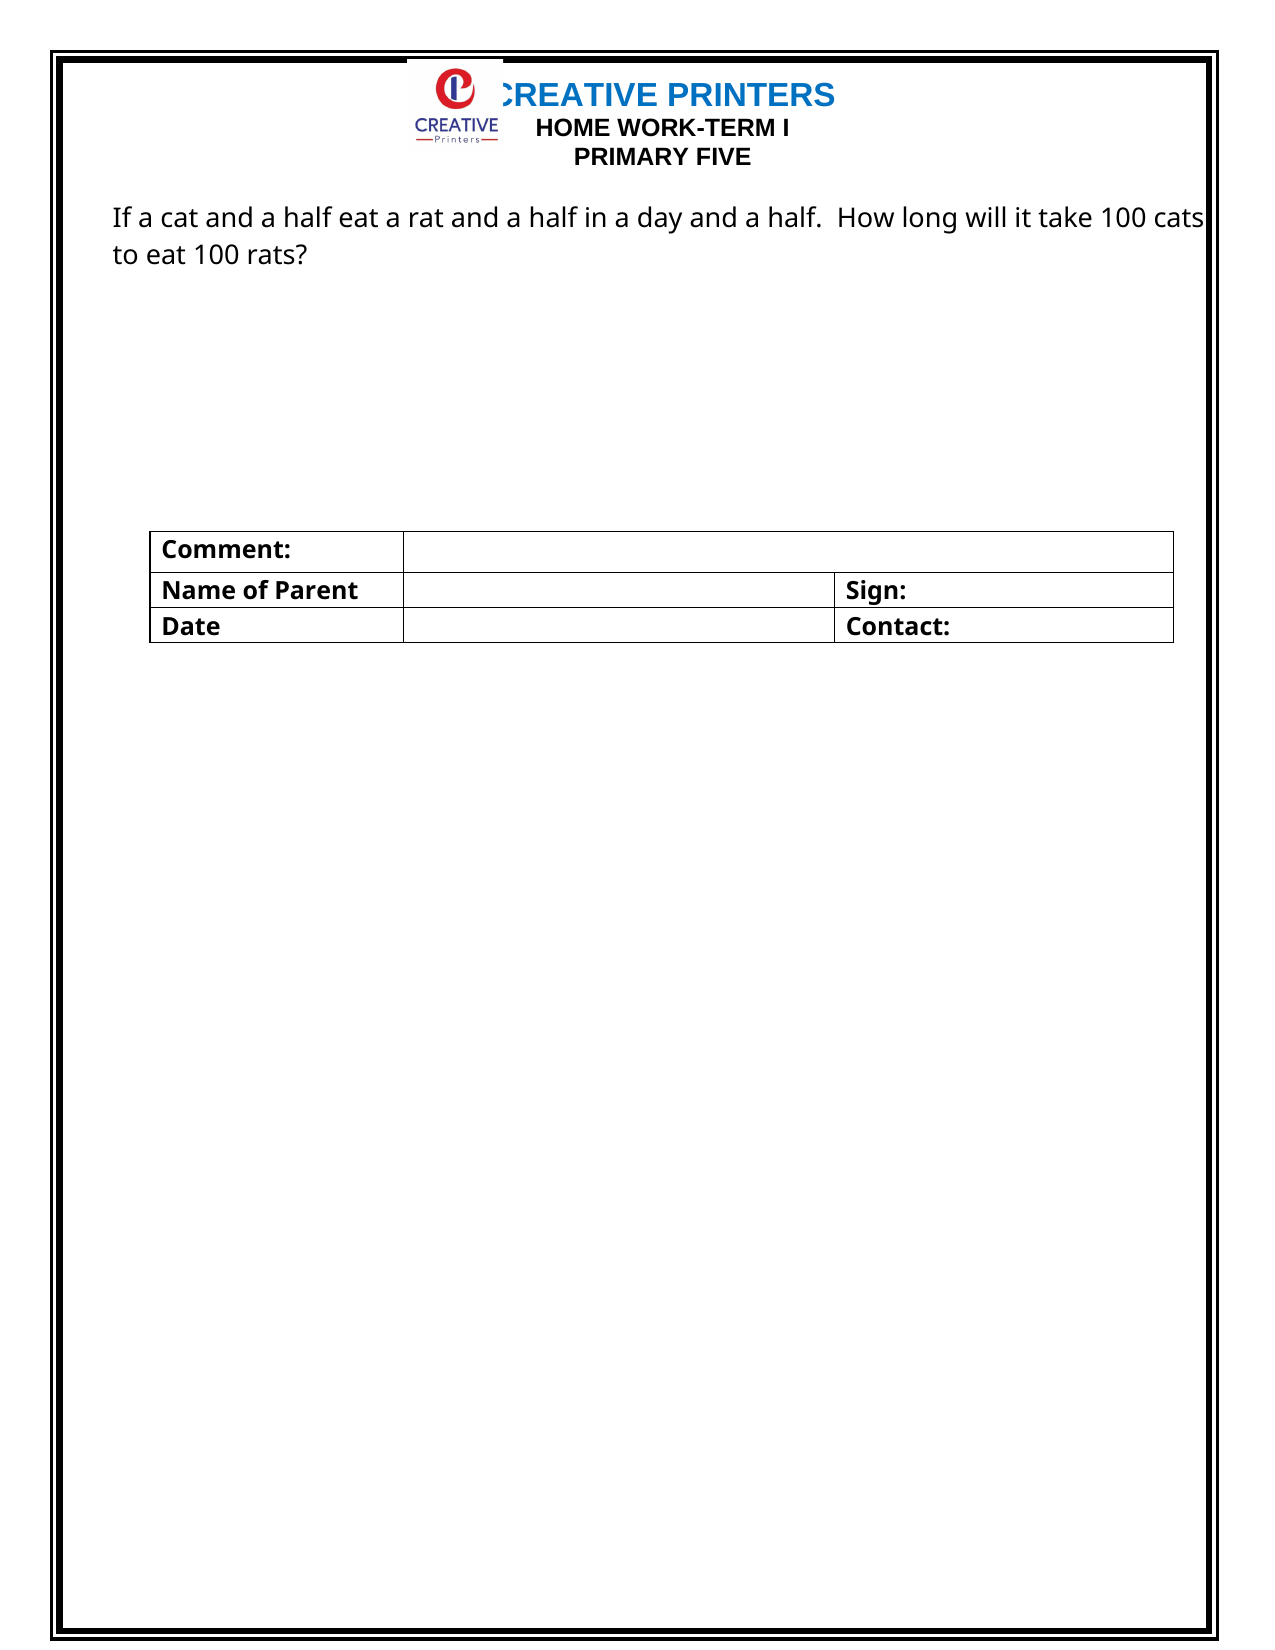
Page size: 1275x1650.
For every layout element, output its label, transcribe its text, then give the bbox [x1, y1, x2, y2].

table_cell Sign: [835, 573, 1173, 607]
table_cell [404, 608, 834, 642]
table_cell Contact: [835, 608, 1173, 642]
table_cell Name of Parent [151, 573, 403, 607]
text If a cat and a half eat a rat and a half in a day and a half. How long will it take 100 cats to eat 100 rats? [112, 199, 1206, 273]
table_header [404, 532, 1173, 572]
table_cell Date [151, 608, 403, 642]
table_header Comment: [151, 532, 403, 572]
table_cell [404, 573, 834, 607]
picture [406, 59, 503, 153]
